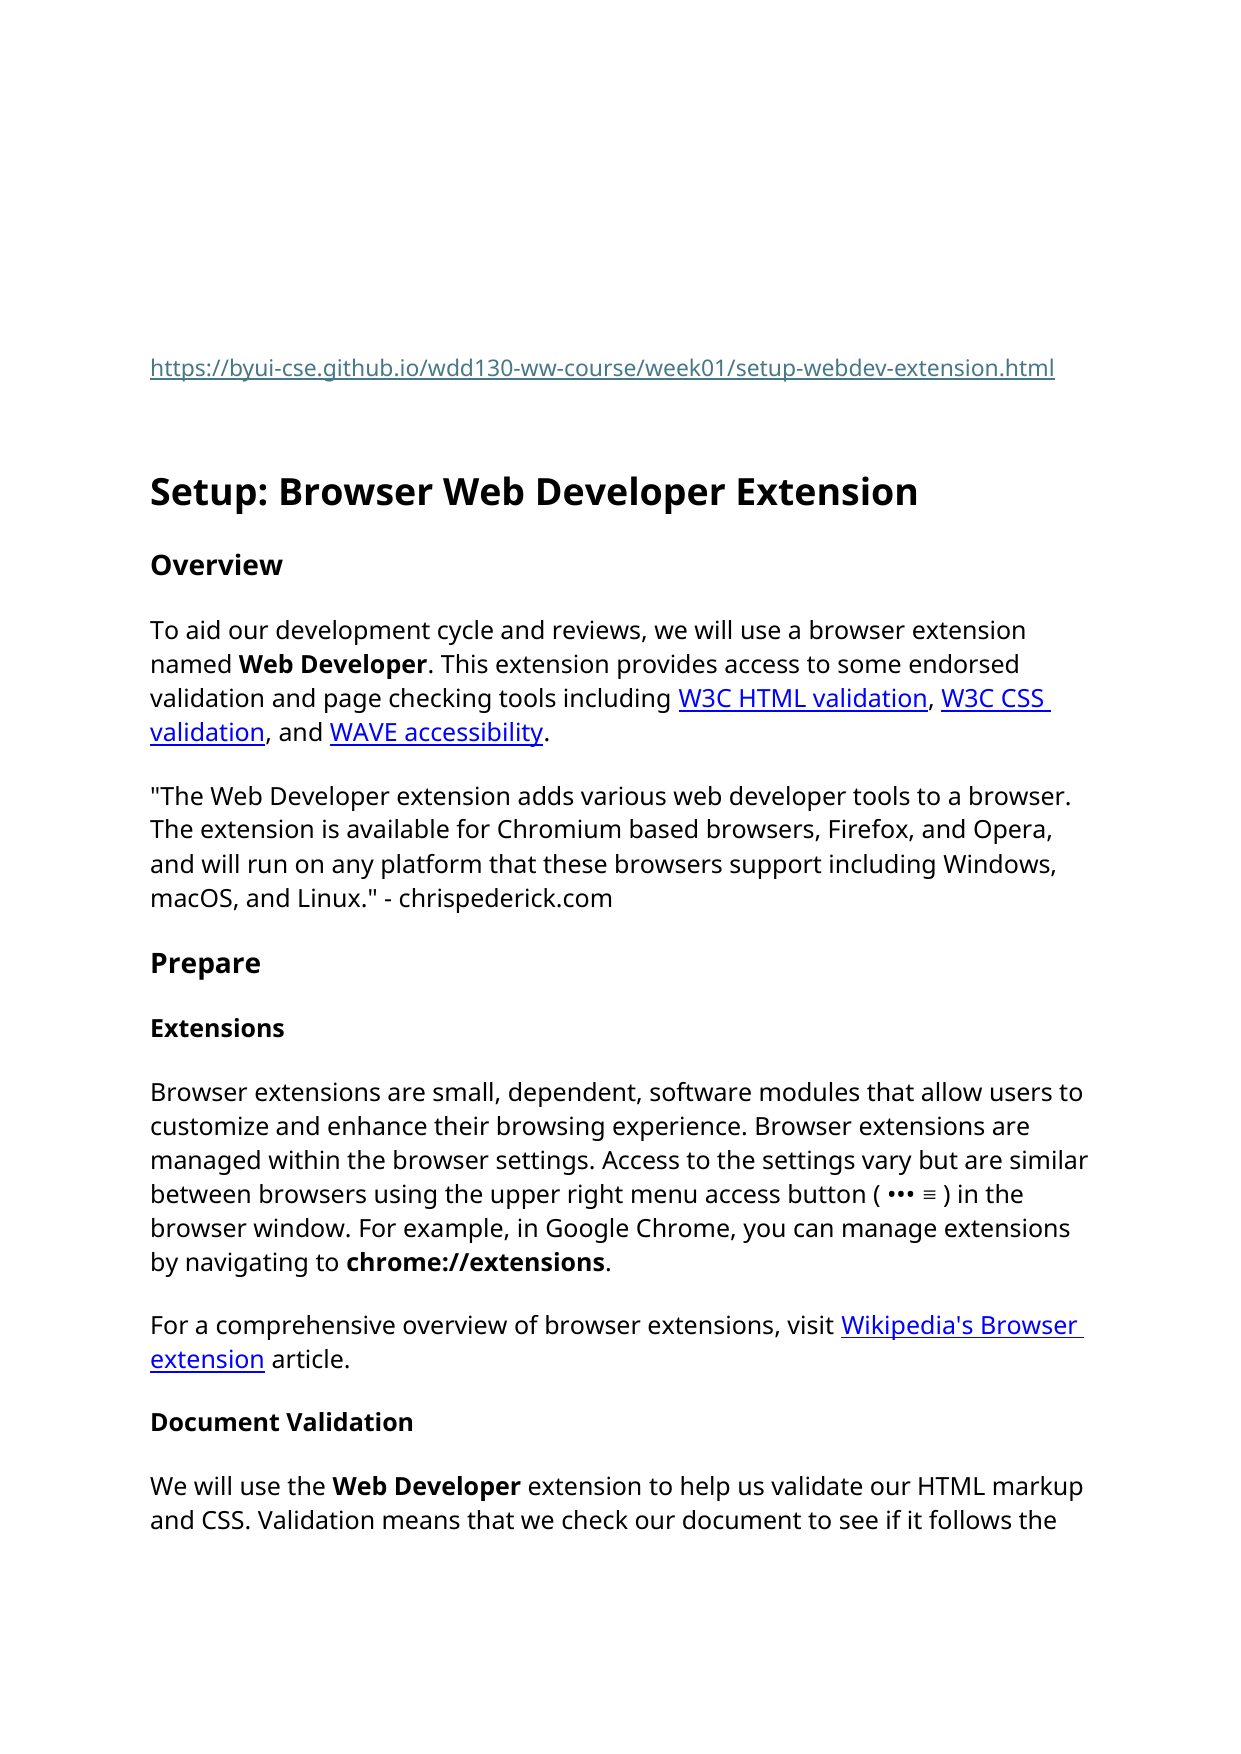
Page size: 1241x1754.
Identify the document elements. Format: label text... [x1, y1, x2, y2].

text Extensions [150, 1011, 1090, 1045]
text Setup: Browser Web Developer Extension [150, 465, 1090, 516]
text https://byui-cse.github.io/wdd130-ww-course/week01/setup-webdev-extension.html [150, 352, 1090, 383]
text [150, 1468, 1090, 1536]
text Prepare [150, 943, 1090, 982]
text To aid our development cycle and reviews, we will use a browser extension named Web Developer. This extension provides access to some endorsed validation and page checking tools including W3C HTML validation, W3C CSS validation, and WAVE accessibility. [150, 613, 1090, 749]
text "The Web Developer extension adds various web developer tools to a browser. The extension is available for Chromium based browsers, Firefox, and Opera, and will run on any platform that these browsers support including Windows, macOS, and Linux." - chrispederick.com [150, 778, 1090, 914]
text For a comprehensive overview of browser extensions, visit Wikipedia's Browser extension article. [150, 1308, 1090, 1376]
text Overview [150, 545, 1090, 583]
text Document Validation [150, 1405, 1090, 1439]
text Browser extensions are small, dependent, software modules that allow users to customize and enhance their browsing experience. Browser extensions are managed within the browser settings. Access to the settings vary but are similar between browsers using the upper right menu access button ( ••• ≡ ) in the browser window. For example, in Google Chrome, you can manage extensions by navigating to chrome://extensions. [150, 1074, 1090, 1279]
